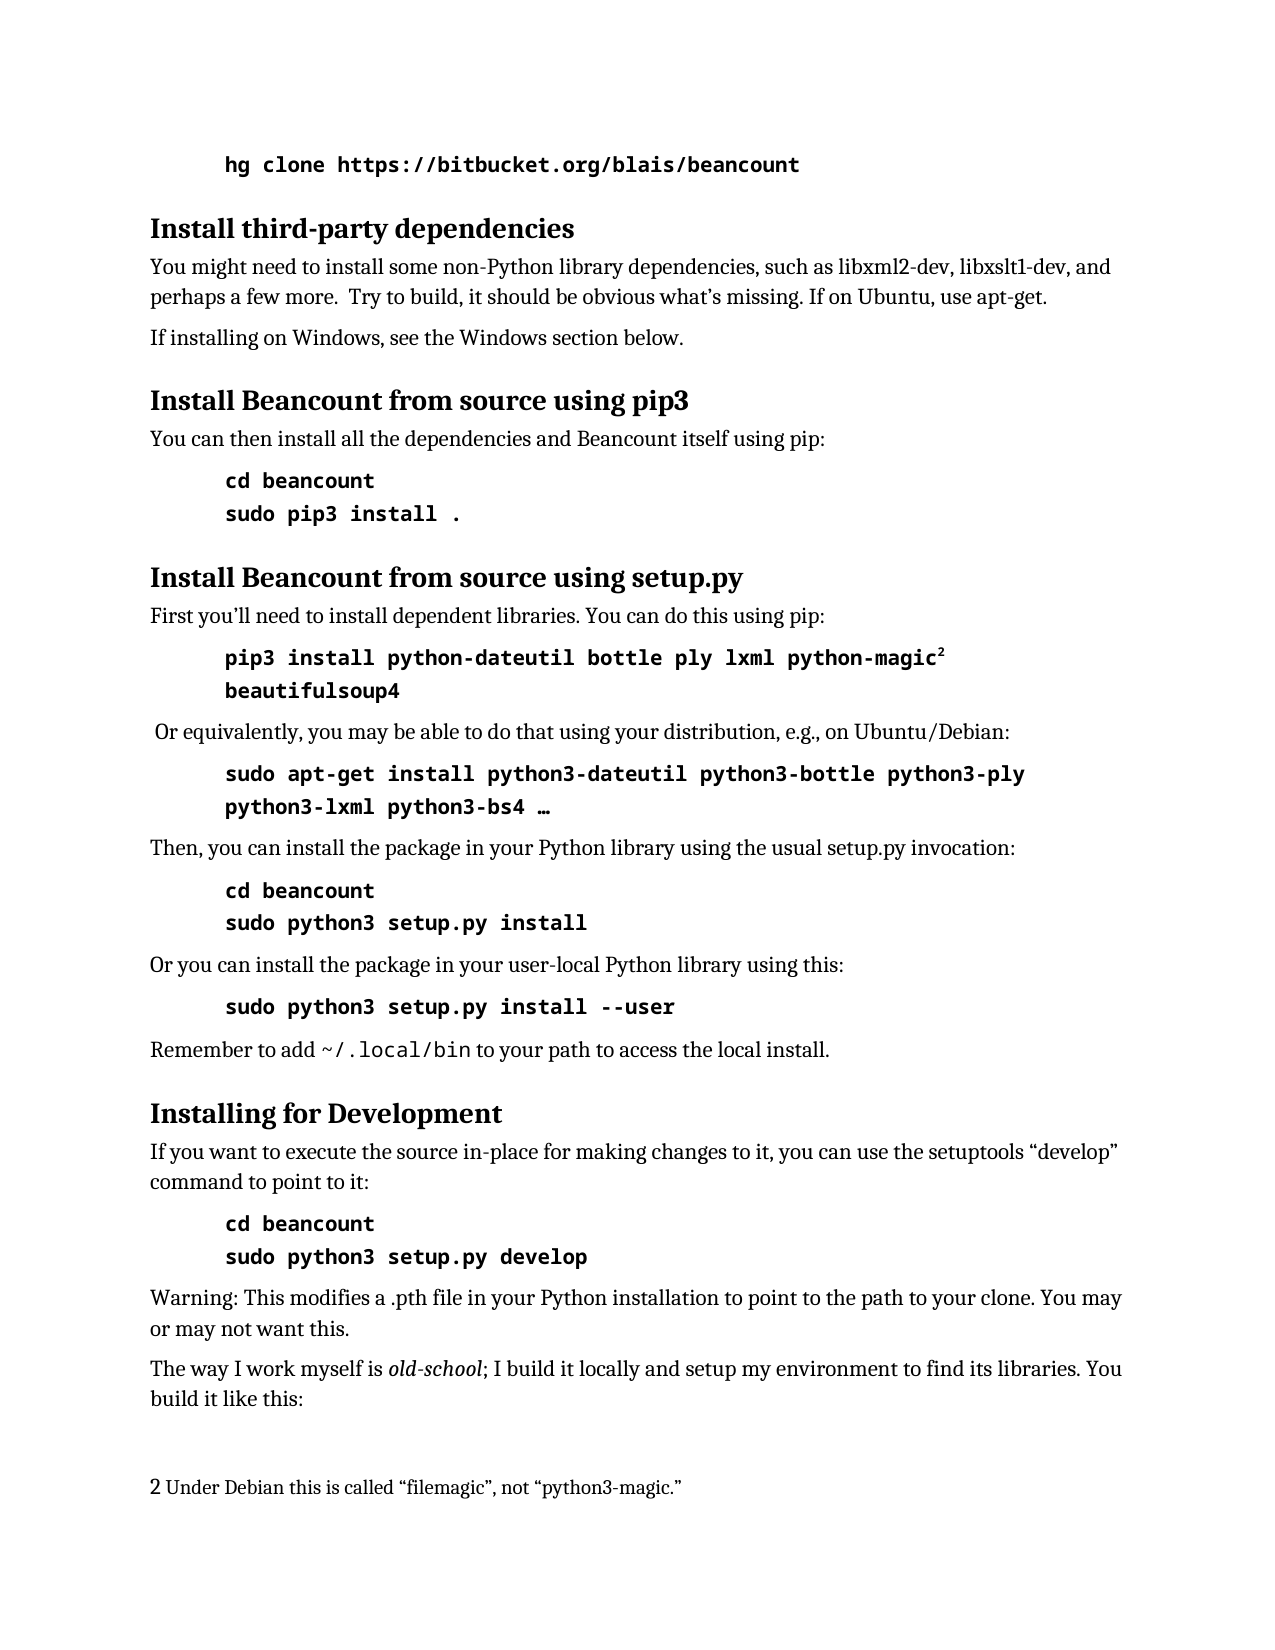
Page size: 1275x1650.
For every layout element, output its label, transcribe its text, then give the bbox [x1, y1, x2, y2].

text The way I work myself is old-school; I build it locally and setup my environment to find its libraries. You build it like this: [150, 1356, 1125, 1412]
text cd beancount sudo pip3 install . [225, 466, 1125, 527]
text Or you can install the package in your user-local Python library using this: [150, 951, 1125, 978]
text sudo apt-get install python3-dateutil python3-bottle python3-ply python3-lxml python3-bs4 … [225, 759, 1125, 821]
text If you want to execute the source in-place for making changes to it, you can use the setuptools “develop” command to point to it: [150, 1139, 1125, 1195]
text Remember to add ~/.local/bin to your path to access the local install. [150, 1035, 1125, 1063]
text If installing on Windows, see the Windows section below. [150, 324, 1125, 351]
text hg clone https://bitbucket.org/blais/beancount [225, 150, 1125, 178]
subtitle Installing for Development [150, 1097, 1125, 1130]
text pip3 install python-dateutil bottle ply lxml python-magic beautifulsoup4 [225, 643, 1125, 704]
text Warning: This modifies a .pth file in your Python installation to point to the path to your clone. You may or may not want this. [150, 1285, 1125, 1342]
subtitle Install third-party dependencies [150, 212, 1125, 245]
text Then, you can install the package in your Python library using the usual setup.py invocation: [150, 835, 1125, 861]
text First you’ll need to install dependent libraries. You can do this using pip: [150, 603, 1125, 629]
text cd beancount sudo python3 setup.py install [225, 876, 1125, 937]
subtitle Install Beancount from source using pip3 [150, 384, 1125, 417]
text Or equivalently, you may be able to do that using your distribution, e.g., on Ubuntu/Debian: [150, 719, 1125, 745]
text cd beancount sudo python3 setup.py develop [225, 1209, 1125, 1271]
subtitle Install Beancount from source using setup.py [150, 561, 1125, 594]
text You can then install all the dependencies and Beancount itself using pip: [150, 426, 1125, 452]
text sudo python3 setup.py install --user [225, 992, 1125, 1020]
text You might need to install some non-Python library dependencies, such as libxml2-dev, libxslt1-dev, and perhaps a few more. Try to build, it should be obvious what’s missing. If on Ubuntu, use apt-get. [150, 254, 1125, 310]
